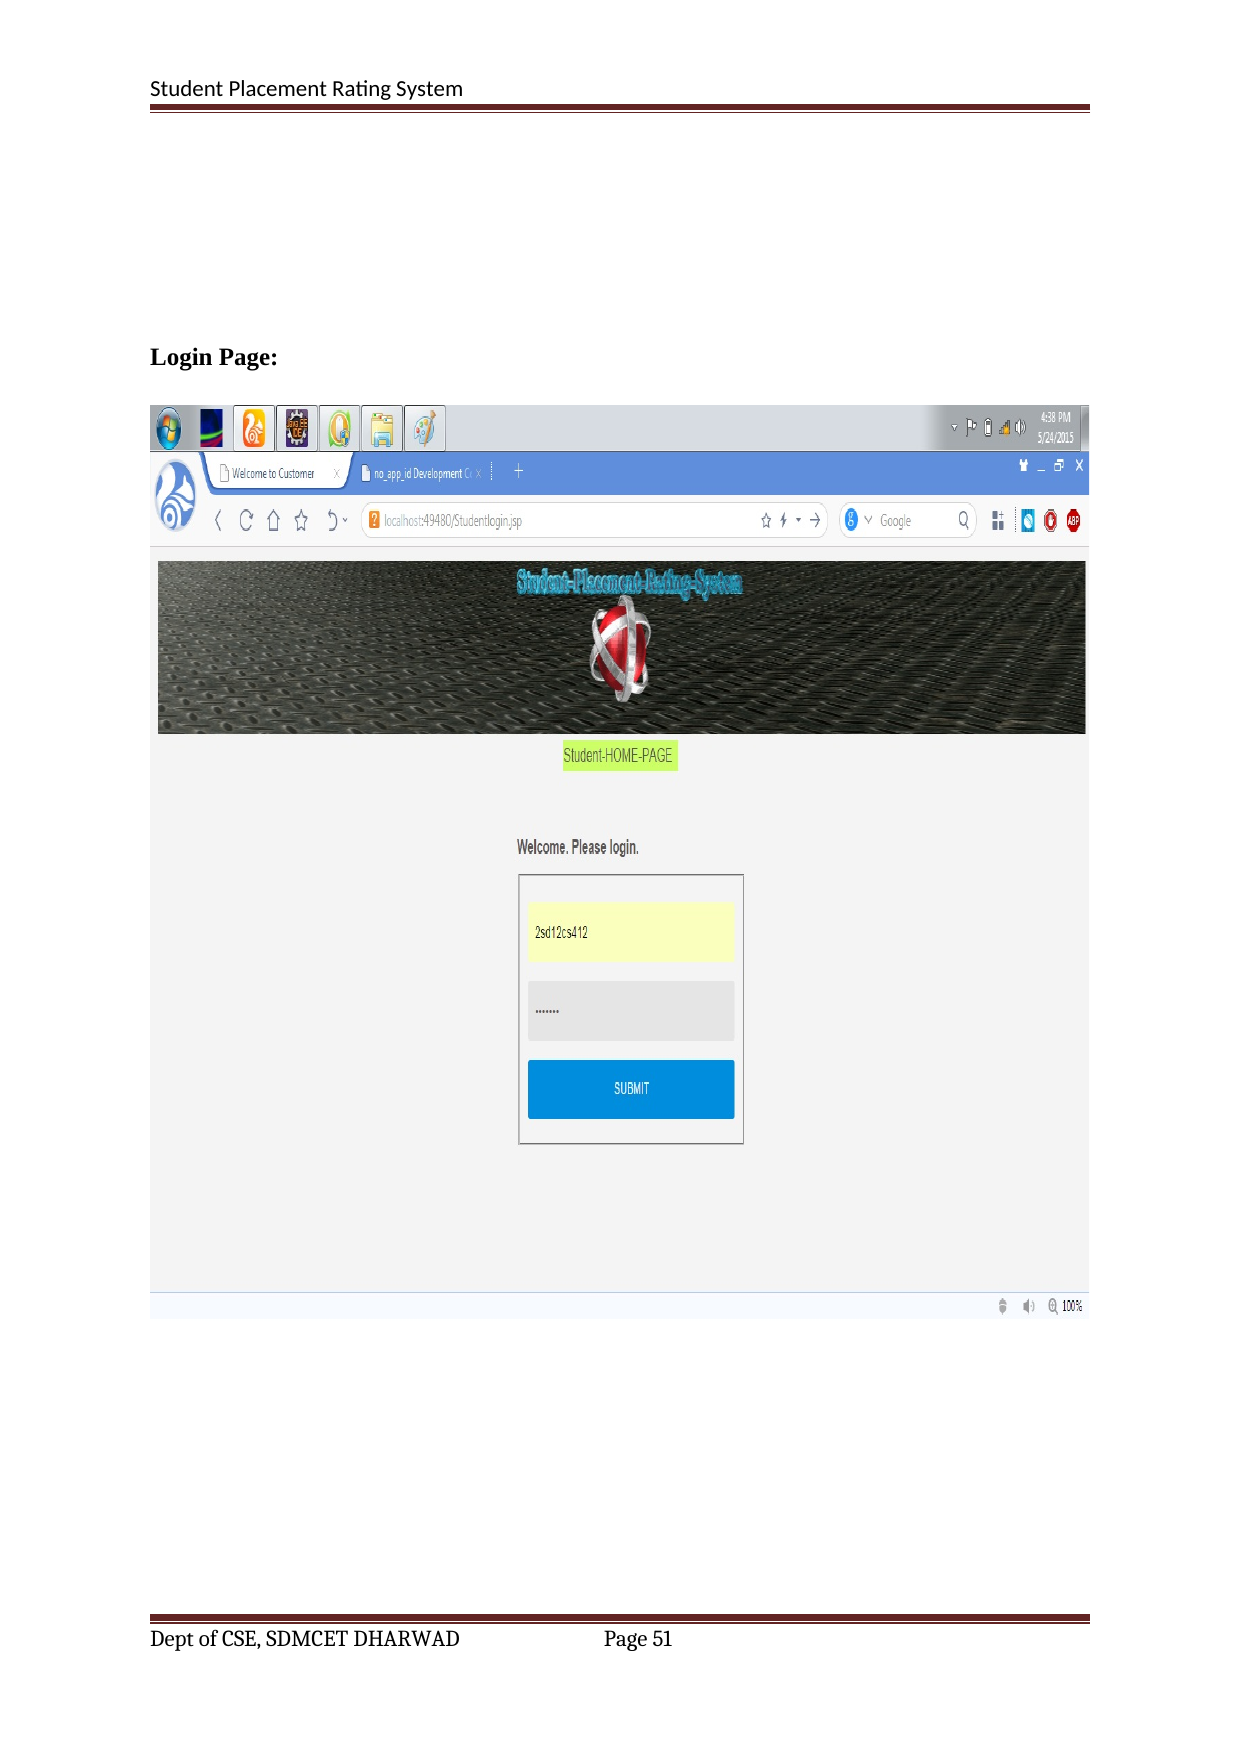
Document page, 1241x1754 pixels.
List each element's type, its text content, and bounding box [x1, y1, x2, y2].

text Login Page: [150, 342, 1090, 371]
picture [150, 405, 1090, 1358]
